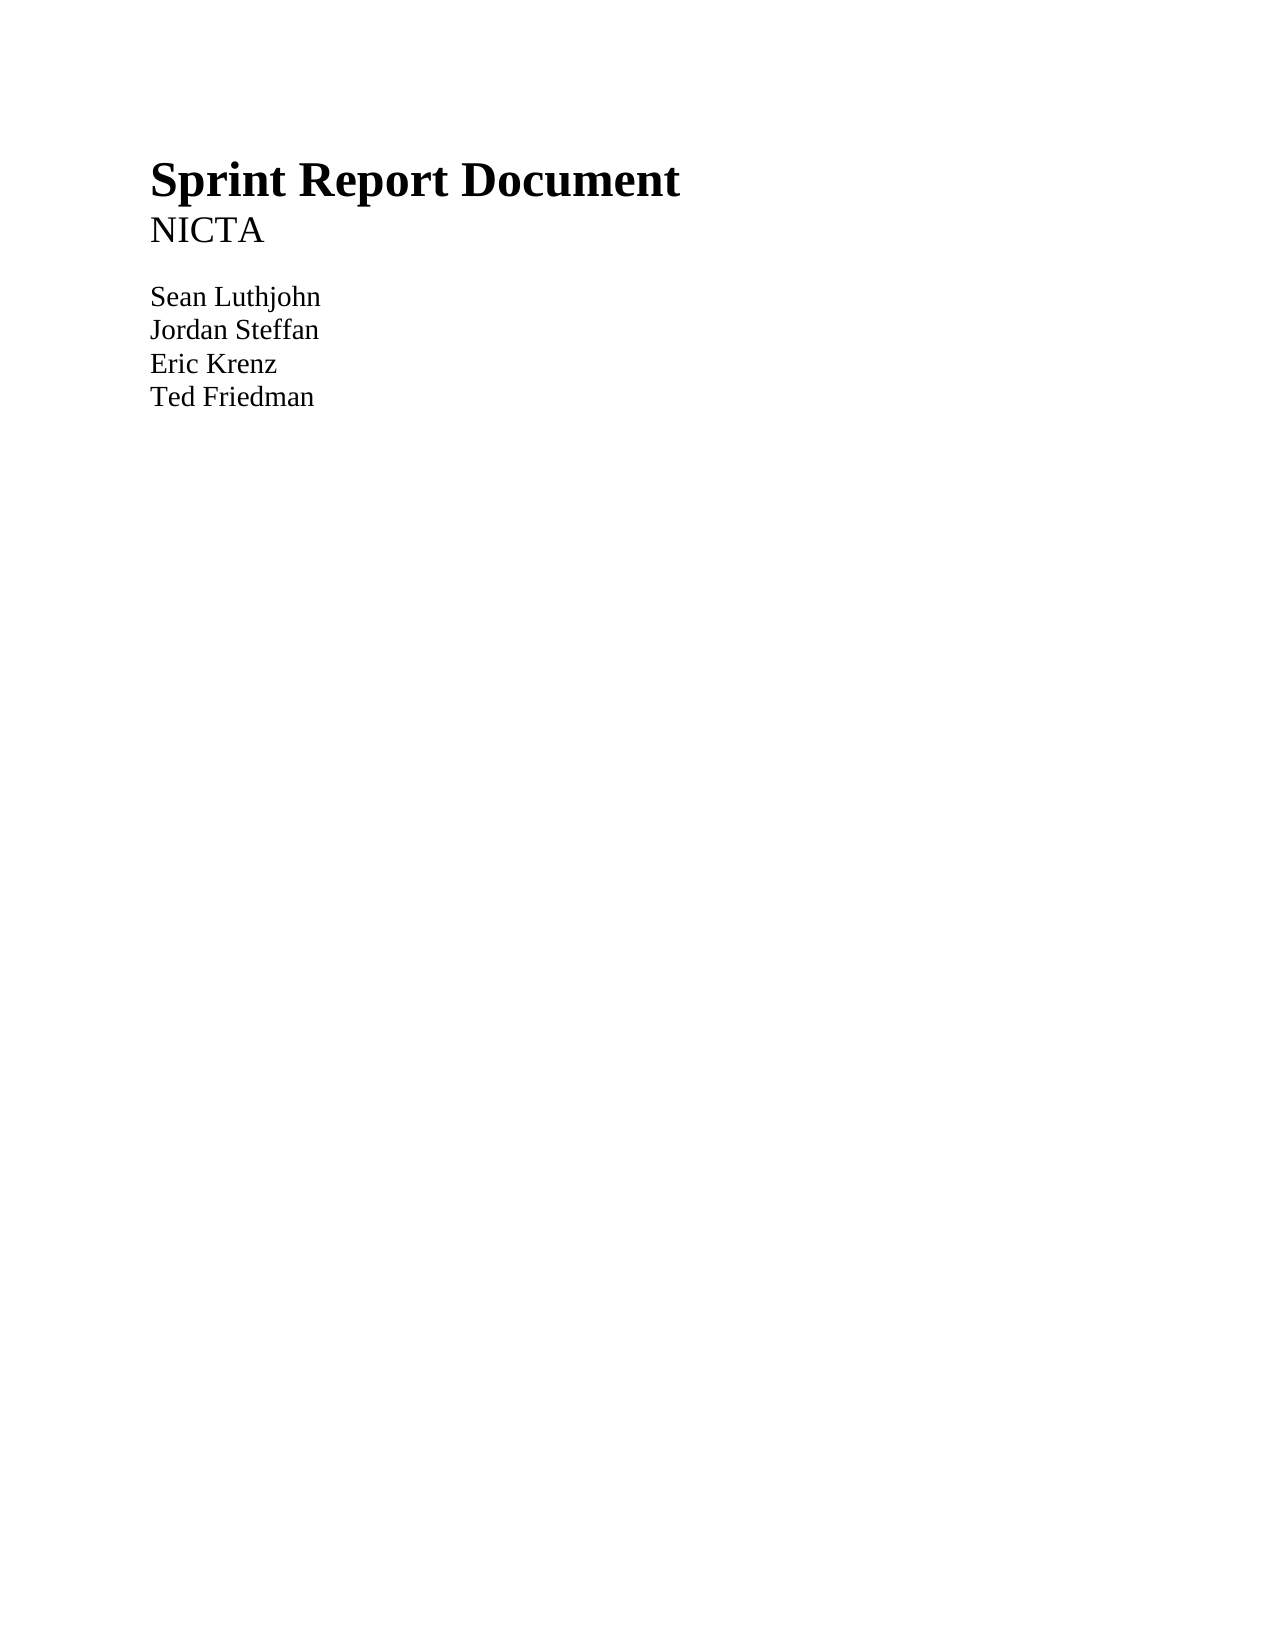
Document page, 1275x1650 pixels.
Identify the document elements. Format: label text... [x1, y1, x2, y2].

text Sprint Report Document [150, 150, 1125, 207]
text Ted Friedman [150, 379, 1125, 413]
text NICTA [150, 207, 1125, 251]
text Eric Krenz [150, 346, 1125, 379]
text Jordan Steffan [150, 312, 1125, 346]
text Sean Luthjohn [150, 279, 1125, 312]
